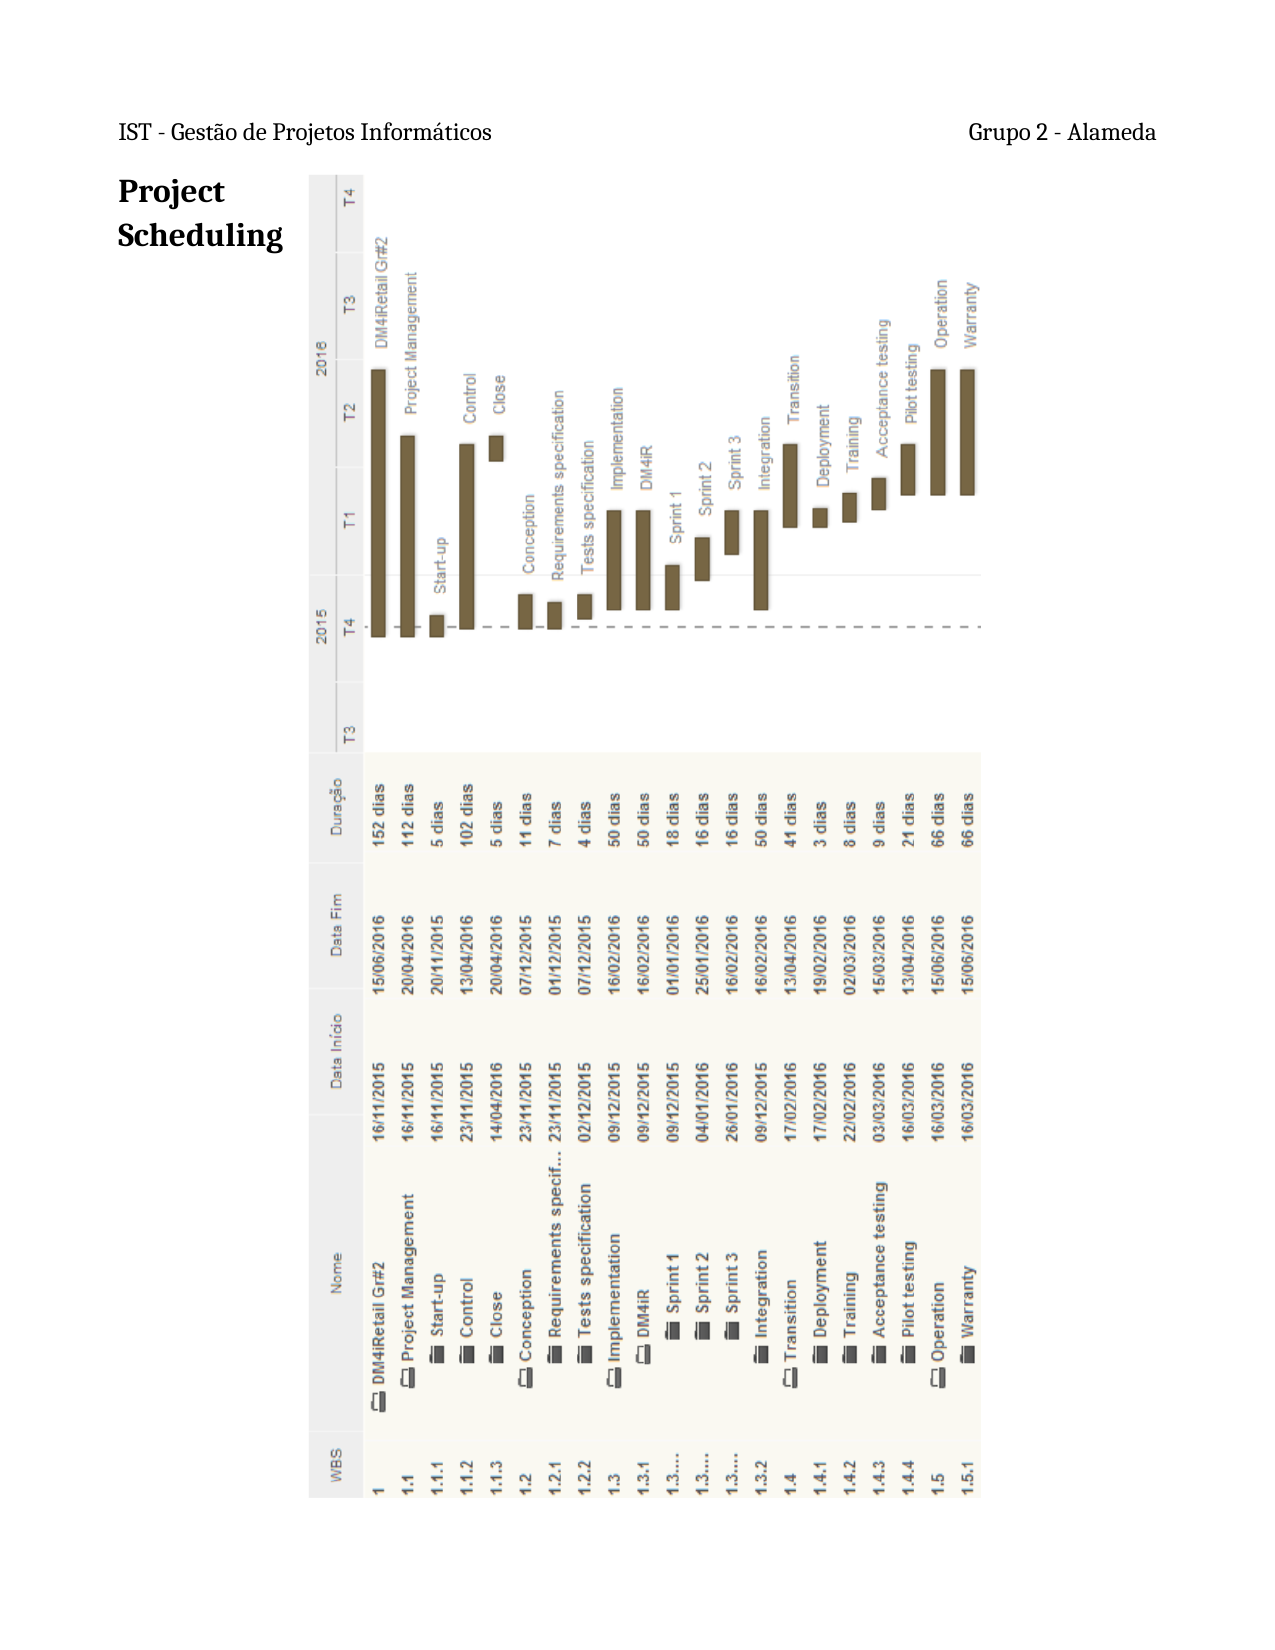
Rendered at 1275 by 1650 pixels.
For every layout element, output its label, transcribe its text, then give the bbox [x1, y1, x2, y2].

picture [309, 254, 981, 1497]
text Project Scheduling [118, 172, 1157, 254]
